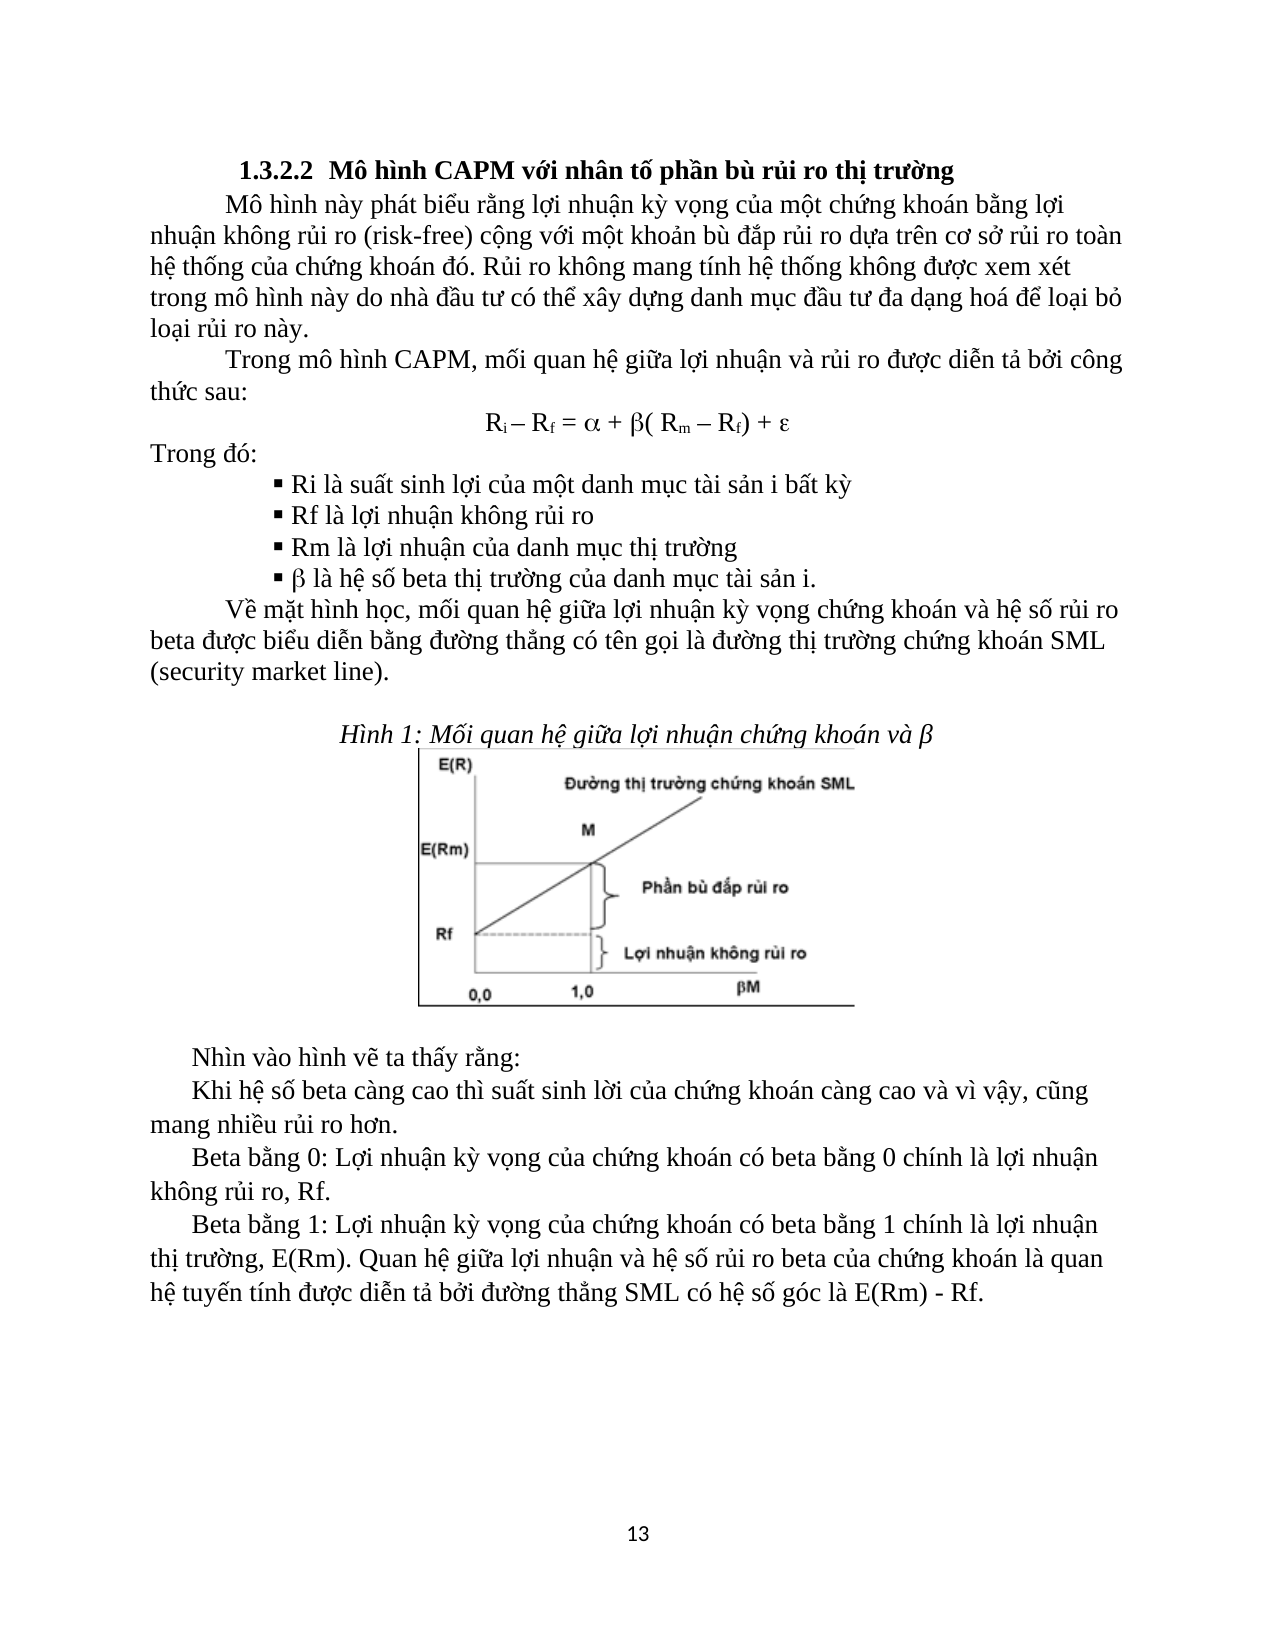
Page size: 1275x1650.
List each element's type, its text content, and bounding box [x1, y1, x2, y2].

picture [418, 748, 858, 1010]
text Ri – Rf = + ( Rm – Rf) + [150, 406, 1125, 437]
text Rf là lợi nhuận không rủi ro [272, 499, 1125, 531]
text Khi hệ số beta càng cao thì suất sinh lời của chứng khoán càng cao và vì vậy, cũng mang nhiều rủi ro hơn. [150, 1074, 1125, 1139]
text Beta bằng 0: Lợi nhuận kỳ vọng của chứng khoán có beta bằng 0 chính là lợi nhuận không rủi ro, Rf. [150, 1142, 1125, 1206]
subtitle Mô hình CAPM với nhân tố phần bù rủi ro thị trường [239, 154, 1125, 185]
text Rm là lợi nhuận của danh mục thị trường [272, 531, 1125, 562]
text là hệ số beta thị trường của danh mục tài sản i. [272, 562, 1125, 593]
text Hình 1: Mối quan hệ giữa lợi nhuận chứng khoán và β [150, 718, 1125, 749]
text Trong mô hình CAPM, mối quan hệ giữa lợi nhuận và rủi ro được diễn tả bởi công thức sau: [150, 343, 1125, 406]
text Beta bằng 1: Lợi nhuận kỳ vọng của chứng khoán có beta bằng 1 chính là lợi nhuận thị trường, E(Rm). Quan hệ giữa lợi nhuận và hệ số rủi ro beta của chứng khoán là quan hệ tuyến tính được diễn tả bởi đường thẳng SML có hệ số góc là E(Rm) - Rf. [150, 1209, 1125, 1307]
text Mô hình này phát biểu rằng lợi nhuận kỳ vọng của một chứng khoán bằng lợi nhuận không rủi ro (risk-free) cộng với một khoản bù đắp rủi ro dựa trên cơ sở rủi ro toàn hệ thống của chứng khoán đó. Rủi ro không mang tính hệ thống không được xem xét trong mô hình này do nhà đầu tư có thể xây dựng danh mục đầu tư đa dạng hoá để loại bỏ loại rủi ro này. [150, 188, 1125, 343]
text Về mặt hình học, mối quan hệ giữa lợi nhuận kỳ vọng chứng khoán và hệ số rủi ro beta được biểu diễn bằng đường thẳng có tên gọi là đường thị trường chứng khoán SML (security market line). [150, 593, 1125, 687]
text Nhìn vào hình vẽ ta thấy rằng: [150, 1041, 1125, 1072]
text Trong đó: [150, 437, 1125, 468]
text Ri là suất sinh lợi của một danh mục tài sản i bất kỳ [272, 468, 1125, 499]
